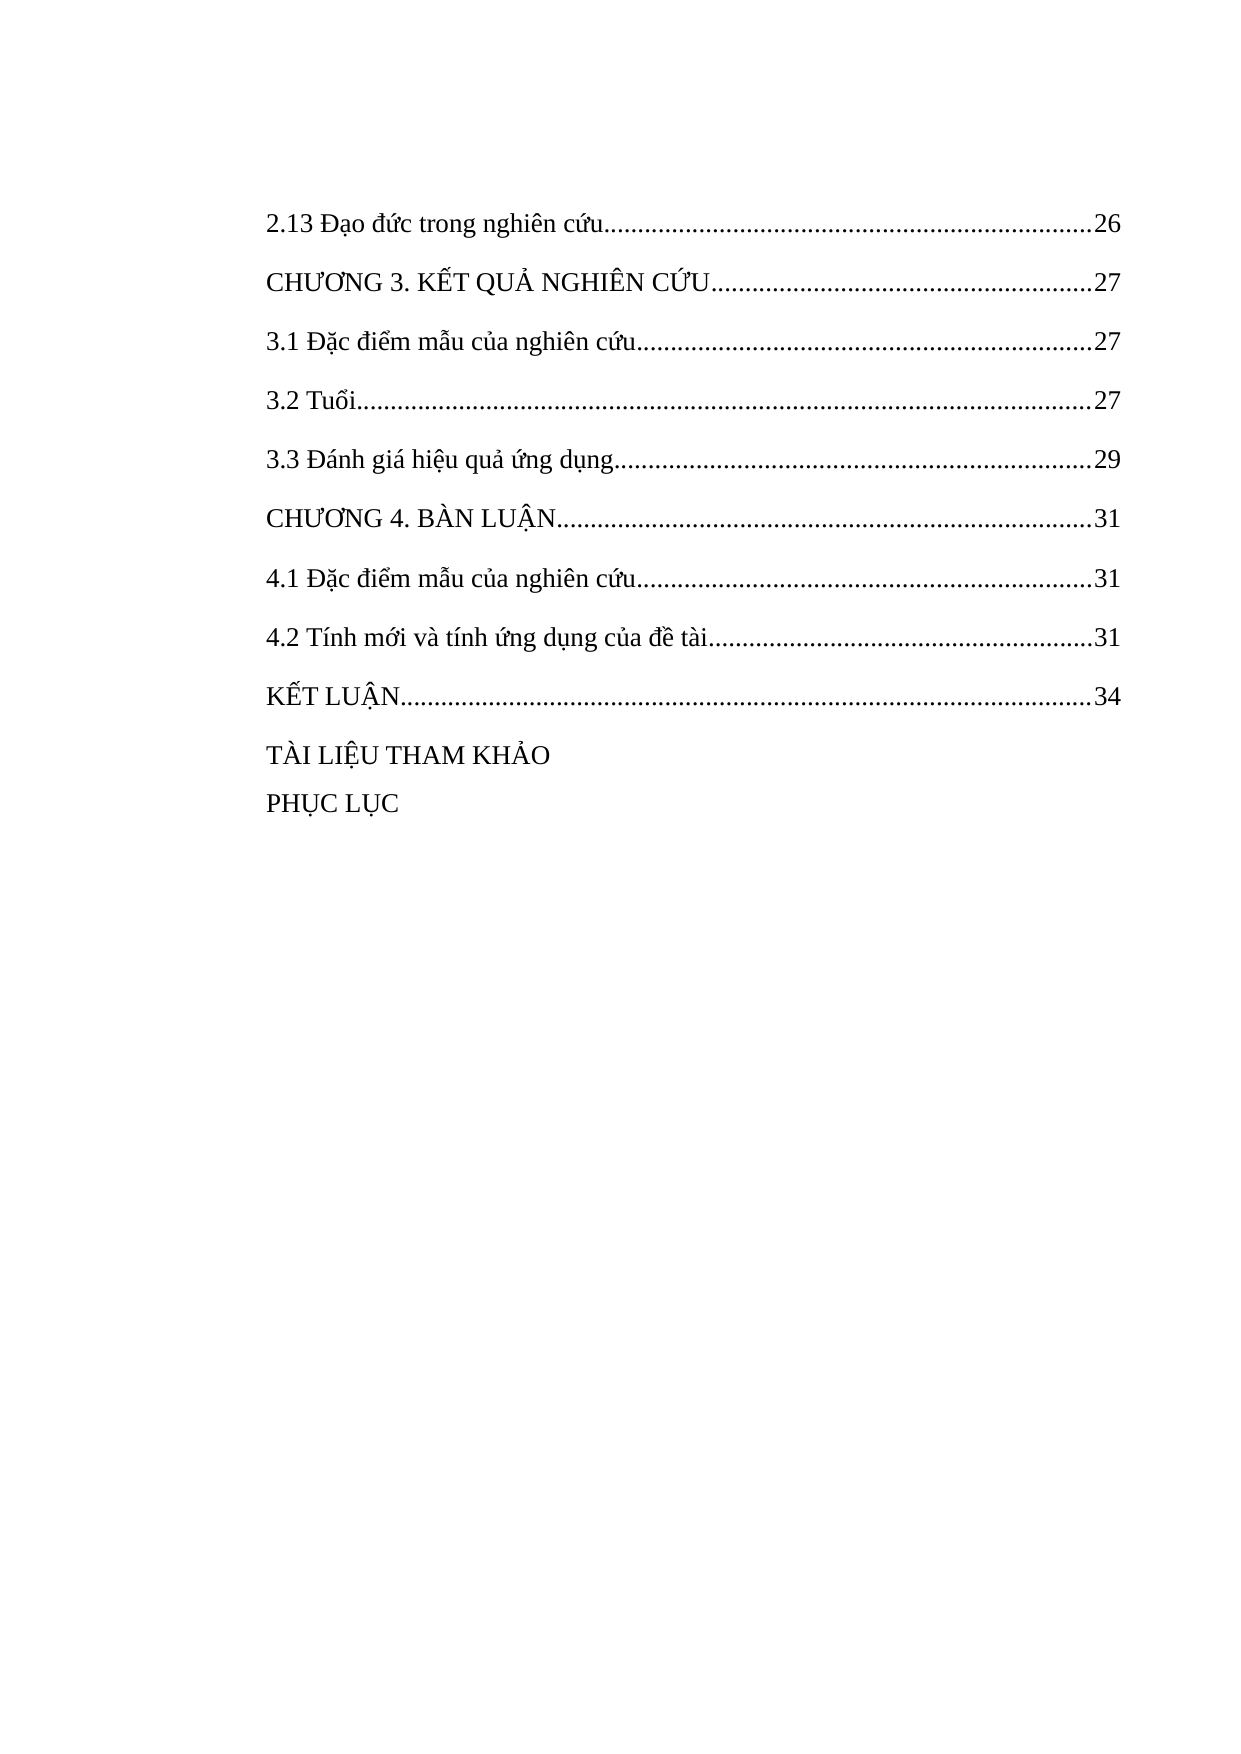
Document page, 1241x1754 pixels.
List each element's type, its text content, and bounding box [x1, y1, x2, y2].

text 3.1 Đặc điểm mẫu của nghiên cứu 27 [207, 325, 1122, 356]
text 3.3 Đánh giá hiệu quả ứng dụng 29 [207, 443, 1122, 474]
text 4.1 Đặc điểm mẫu của nghiên cứu 31 [207, 562, 1122, 593]
text CHƯƠNG 3. KẾT QUẢ NGHIÊN CỨU 27 [207, 266, 1122, 297]
text KẾT LUẬN 34 [207, 680, 1122, 711]
text CHƯƠNG 4. BÀN LUẬN 31 [207, 503, 1122, 534]
text 4.2 Tính mới và tính ứng dụng của đề tài 31 [207, 621, 1122, 652]
text 2.13 Đạo đức trong nghiên cứu 26 [207, 207, 1122, 238]
text TÀI LIỆU THAM KHẢO [207, 739, 1122, 770]
text PHỤC LỤC [207, 787, 1122, 819]
text 3.2 Tuổi 27 [207, 384, 1122, 415]
